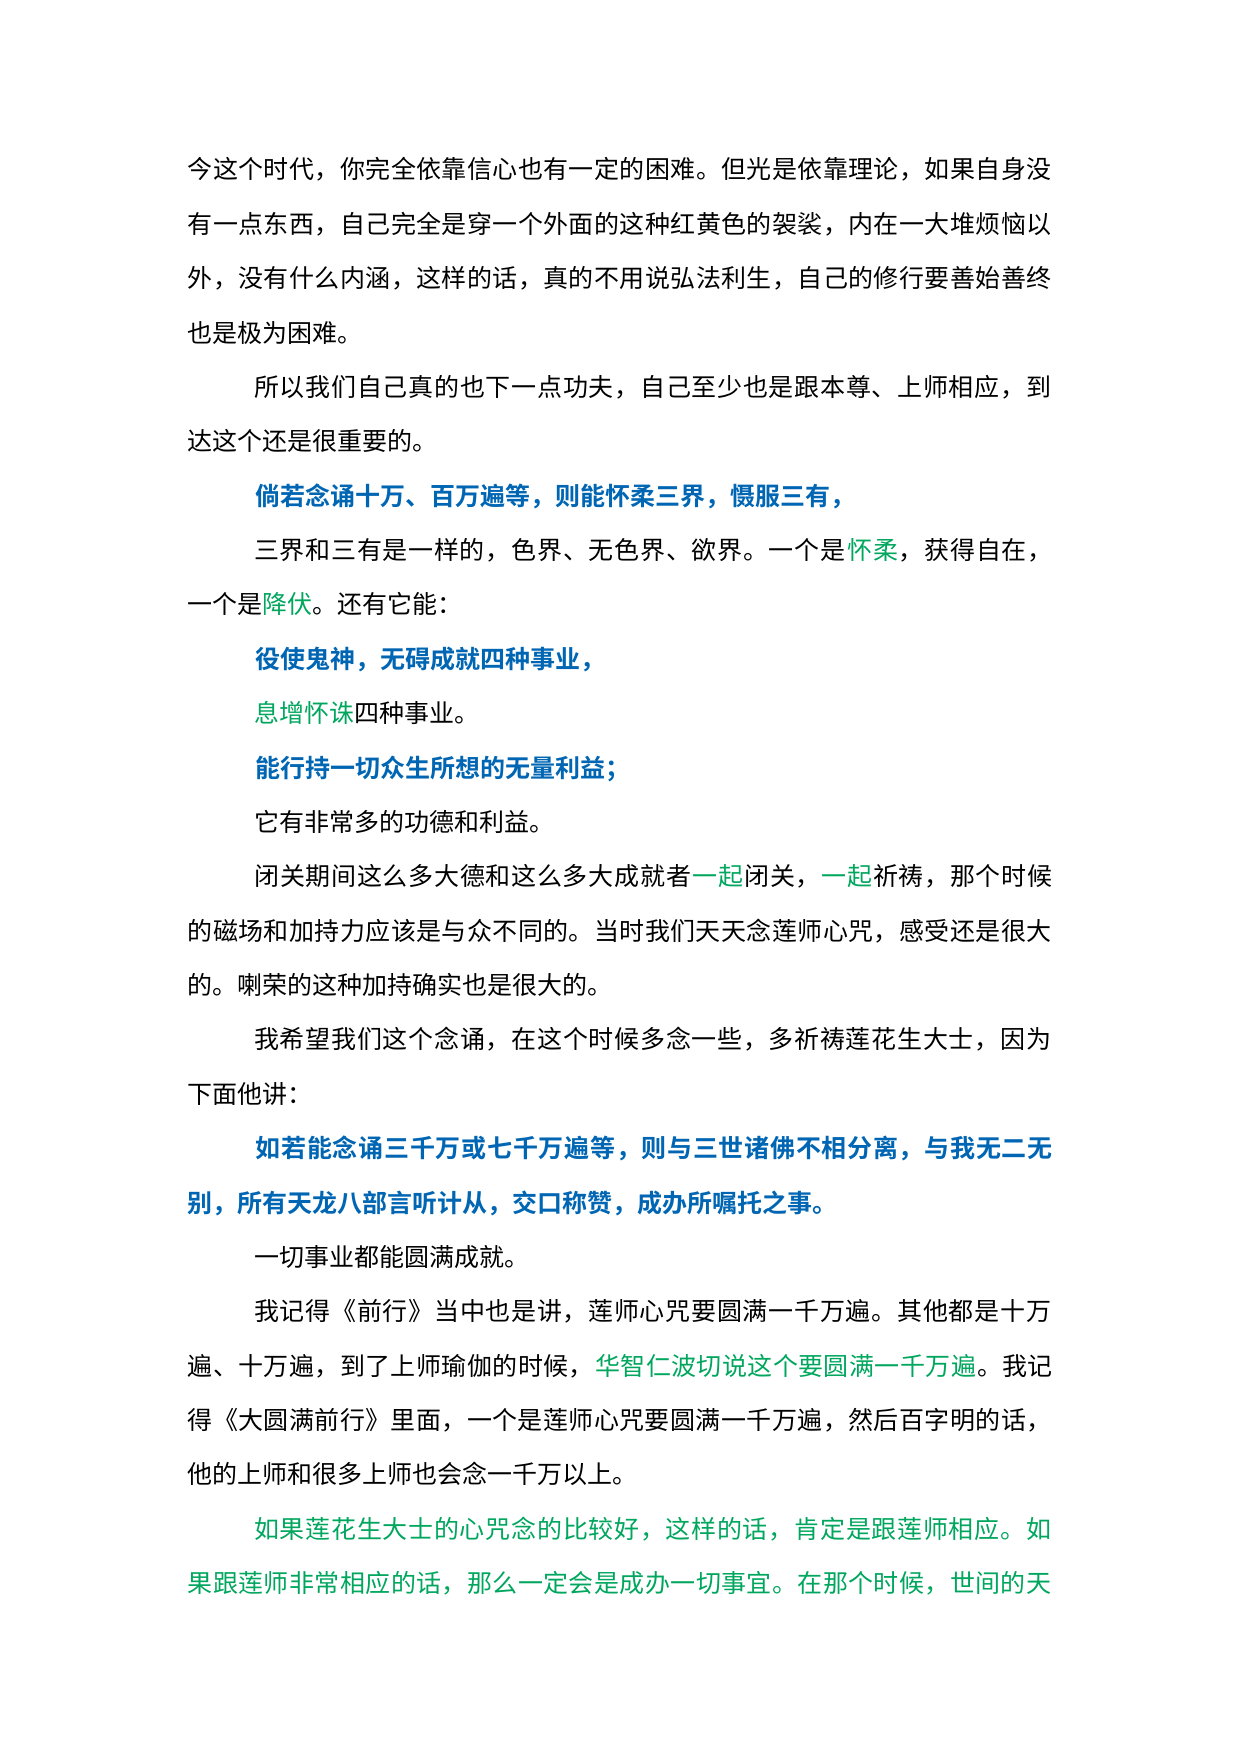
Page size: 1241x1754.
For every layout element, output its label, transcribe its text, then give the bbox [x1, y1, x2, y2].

text 倘若念诵十万、百万遍等，则能怀柔三界，慑服三有， [187, 476, 1053, 512]
text 它有非常多的功德和利益。 [187, 802, 1053, 839]
text 如若能念诵三千万或七千万遍等，则与三世诸佛不相分离，与我无二无别，所有天龙八部言听计从，交口称赞，成办所嘱托之事。 [187, 1129, 1053, 1219]
text 役使鬼神，无碍成就四种事业， [187, 639, 1053, 676]
text 息增怀诛四种事业。 [187, 694, 1053, 730]
text 我记得《前行》当中也是讲，莲师心咒要圆满一千万遍。其他都是十万遍、十万遍，到了上师瑜伽的时候，华智仁波切说这个要圆满一千万遍。我记得《大圆满前行》里面，一个是莲师心咒要圆满一千万遍，然后百字明的话，他的上师和很多上师也会念一千万以上。 [187, 1292, 1053, 1491]
text 三界和三有是一样的，色界、无色界、欲界。一个是怀柔，获得自在，一个是降伏。还有它能： [187, 531, 1053, 621]
text 一切事业都能圆满成就。 [187, 1237, 1053, 1274]
text 能行持一切众生所想的无量利益； [187, 748, 1053, 784]
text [187, 1509, 1053, 1600]
text 所以我们自己真的也下一点功夫，自己至少也是跟本尊、上师相应，到达这个还是很重要的。 [187, 367, 1053, 458]
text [187, 150, 1053, 349]
text 我希望我们这个念诵，在这个时候多念一些，多祈祷莲花生大士，因为下面他讲： [187, 1020, 1053, 1111]
text 闭关期间这么多大德和这么多大成就者一起闭关，一起祈祷，那个时候的磁场和加持力应该是与众不同的。当时我们天天念莲师心咒，感受还是很大的。喇荣的这种加持确实也是很大的。 [187, 857, 1053, 1002]
